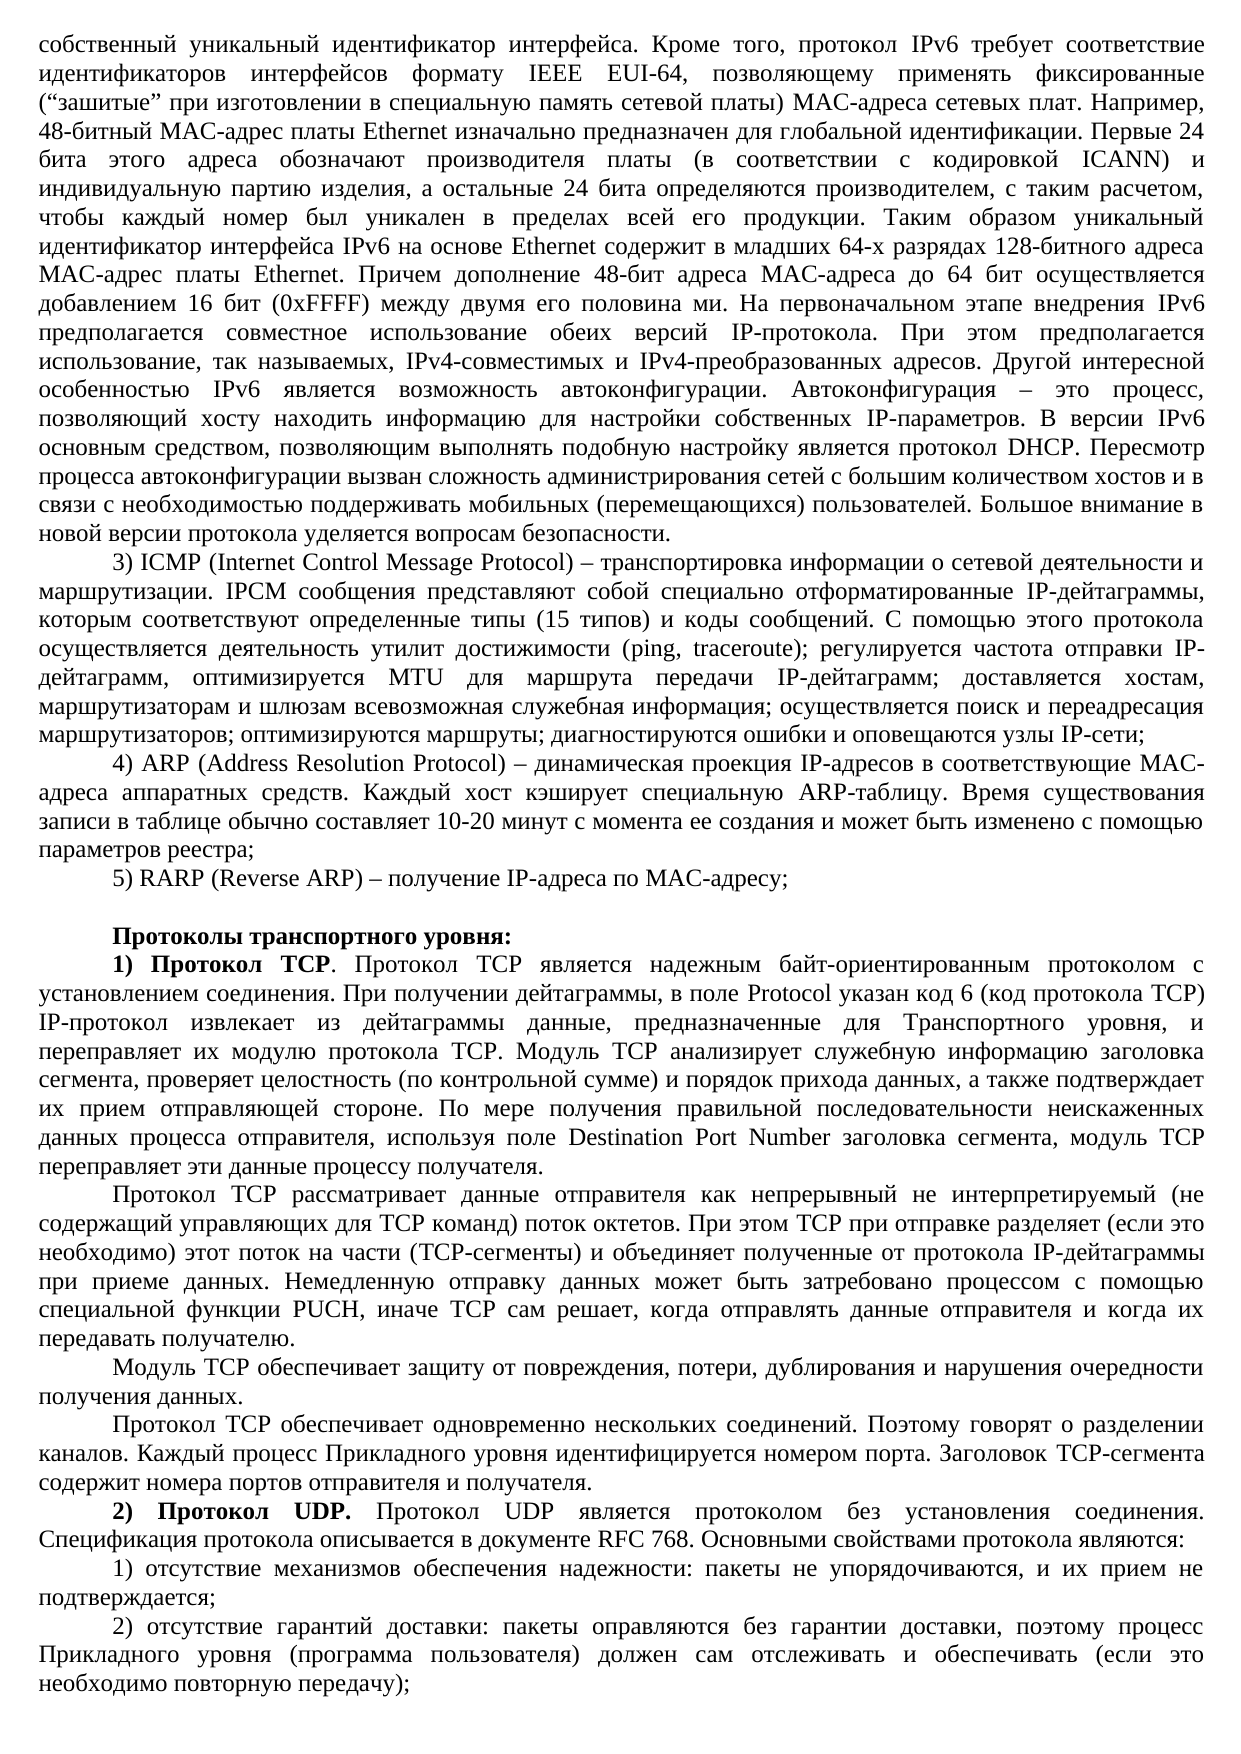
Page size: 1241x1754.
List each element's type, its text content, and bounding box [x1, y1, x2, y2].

text 1) отсутствие механизмов обеспечения надежности: пакеты не упорядочиваются, и их прием не подтверждается; [38, 1553, 1205, 1611]
text 3) ICMP (Internet Control Message Protocol) – транспортировка информации о сетевой деятельности и маршрутизации. IPCM сообщения представляют собой специально отформатированные IP-дейтаграммы, которым соответствуют определенные типы (15 типов) и коды сообщений. С помощью этого протокола осуществляется деятельность утилит достижимости (ping, traceroute); регулируется частота отправки IP-дейтаграмм, оптимизируется MTU для маршрута передачи IP-дейтаграмм; доставляется хостам, маршрутизаторам и шлюзам всевозможная служебная информация; осуществляется поиск и переадресация маршрутизаторов; оптимизируются маршруты; диагностируются ошибки и оповещаются узлы IP-сети; [38, 547, 1205, 748]
text 4) ARP (Address Resolution Protocol) – динамическая проекция IP-адресов в соответствующие MAC-адреса аппаратных средств. Каждый хост кэширует специальную ARP-таблицу. Время существования записи в таблице обычно составляет 10-20 минут с момента ее создания и может быть изменено с помощью параметров реестра; [38, 748, 1205, 863]
text Протоколы транспортного уровня: [38, 921, 1205, 949]
text 1) Протокол TCP. Протокол TCP является надежным байт-ориентированным протоколом с установлением соединения. При получении дейтаграммы, в поле Protocol указан код 6 (код протокола TCP) IP-протокол извлекает из дейтаграммы данные, предназначенные для Транспортного уровня, и переправляет их модулю протокола TCP. Модуль TCP анализирует служебную информацию заголовка сегмента, проверяет целостность (по контрольной сумме) и порядок прихода данных, а также подтверждает их прием отправляющей стороне. По мере получения правильной последовательности неискаженных данных процесса отправителя, используя поле Destination Port Number заголовка сегмента, модуль TCP переправляет эти данные процессу получателя. [38, 949, 1205, 1179]
text Модуль TCP обеспечивает защиту от повреждения, потери, дублирования и нарушения очередности получения данных. [38, 1352, 1205, 1409]
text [38, 29, 1205, 547]
text 2) отсутствие гарантий доставки: пакеты оправляются без гарантии доставки, поэтому процесс Прикладного уровня (программа пользователя) должен сам отслеживать и обеспечивать (если это необходимо повторную передачу); [38, 1611, 1205, 1697]
text 2) Протокол UDP. Протокол UDP является протоколом без установления соединения. Спецификация протокола описывается в документе RFC 768. Основными свойствами протокола являются: [38, 1496, 1205, 1553]
text Протокол TCP обеспечивает одновременно нескольких соединений. Поэтому говорят о разделении каналов. Каждый процесс Прикладного уровня идентифицируется номером порта. Заголовок TCP-сегмента содержит номера портов отправителя и получателя. [38, 1409, 1205, 1496]
text Протокол TCP рассматривает данные отправителя как непрерывный не интерпретируемый (не содержащий управляющих для TCP команд) поток октетов. При этом TCP при отправке разделяет (если это необходимо) этот поток на части (TCP-сегменты) и объединяет полученные от протокола IP-дейтаграммы при приеме данных. Немедленную отправку данных может быть затребовано процессом с помощью специальной функции PUCH, иначе TCP сам решает, когда отправлять данные отправителя и когда их передавать получателю. [38, 1179, 1205, 1352]
text 5) RARP (Reverse ARP) – получение IP-адреса по MAC-адресу; [38, 863, 1205, 892]
